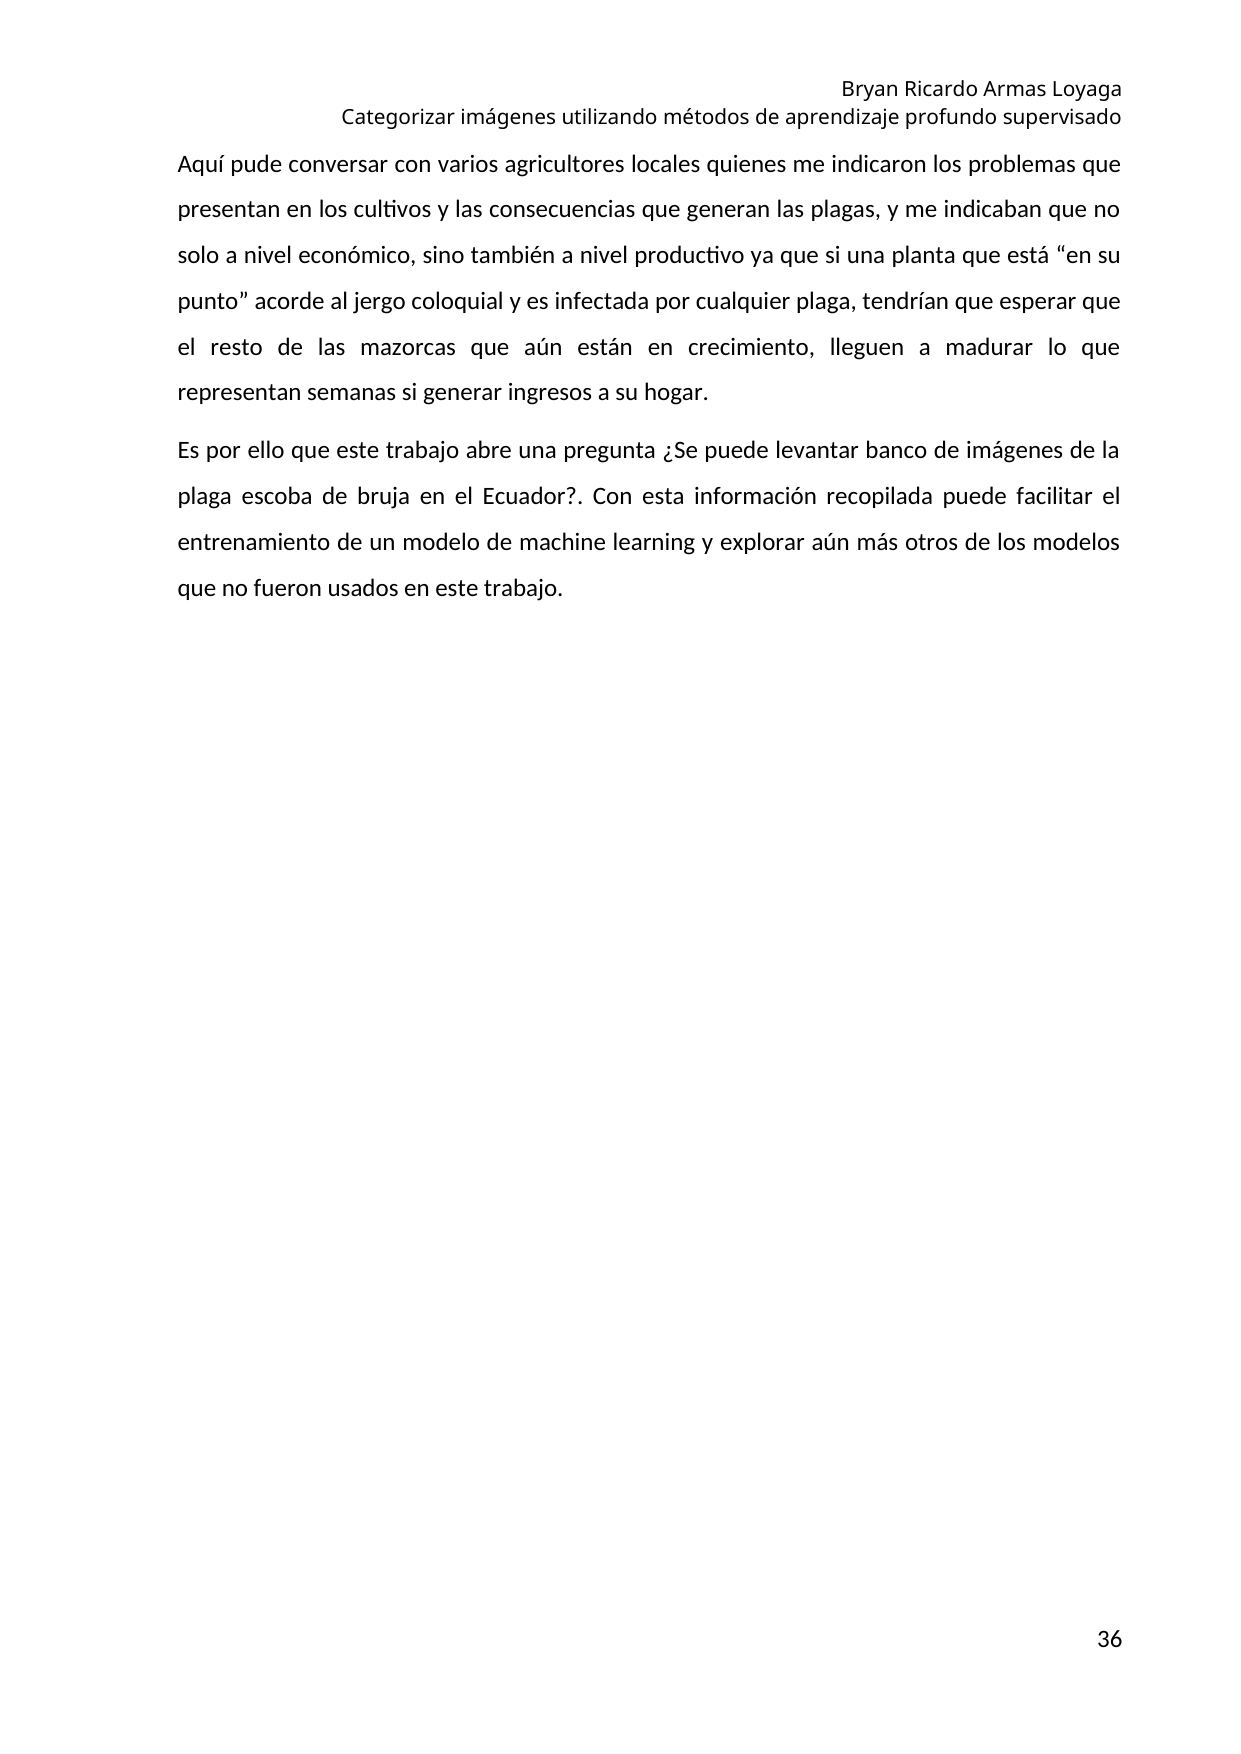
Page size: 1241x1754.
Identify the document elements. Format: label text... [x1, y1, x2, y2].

text Aquí pude conversar con varios agricultores locales quienes me indicaron los problemas que presentan en los cultivos y las consecuencias que generan las plagas, y me indicaban que no solo a nivel económico, sino también a nivel productivo ya que si una planta que está “en su punto” acorde al jergo coloquial y es infectada por cualquier plaga, tendrían que esperar que el resto de las mazorcas que aún están en crecimiento, lleguen a madurar lo que representan semanas si generar ingresos a su hogar. [177, 148, 1122, 407]
text Es por ello que este trabajo abre una pregunta ¿Se puede levantar banco de imágenes de la plaga escoba de bruja en el Ecuador?. Con esta información recopilada puede facilitar el entrenamiento de un modelo de machine learning y explorar aún más otros de los modelos que no fueron usados en este trabajo. [177, 434, 1122, 602]
